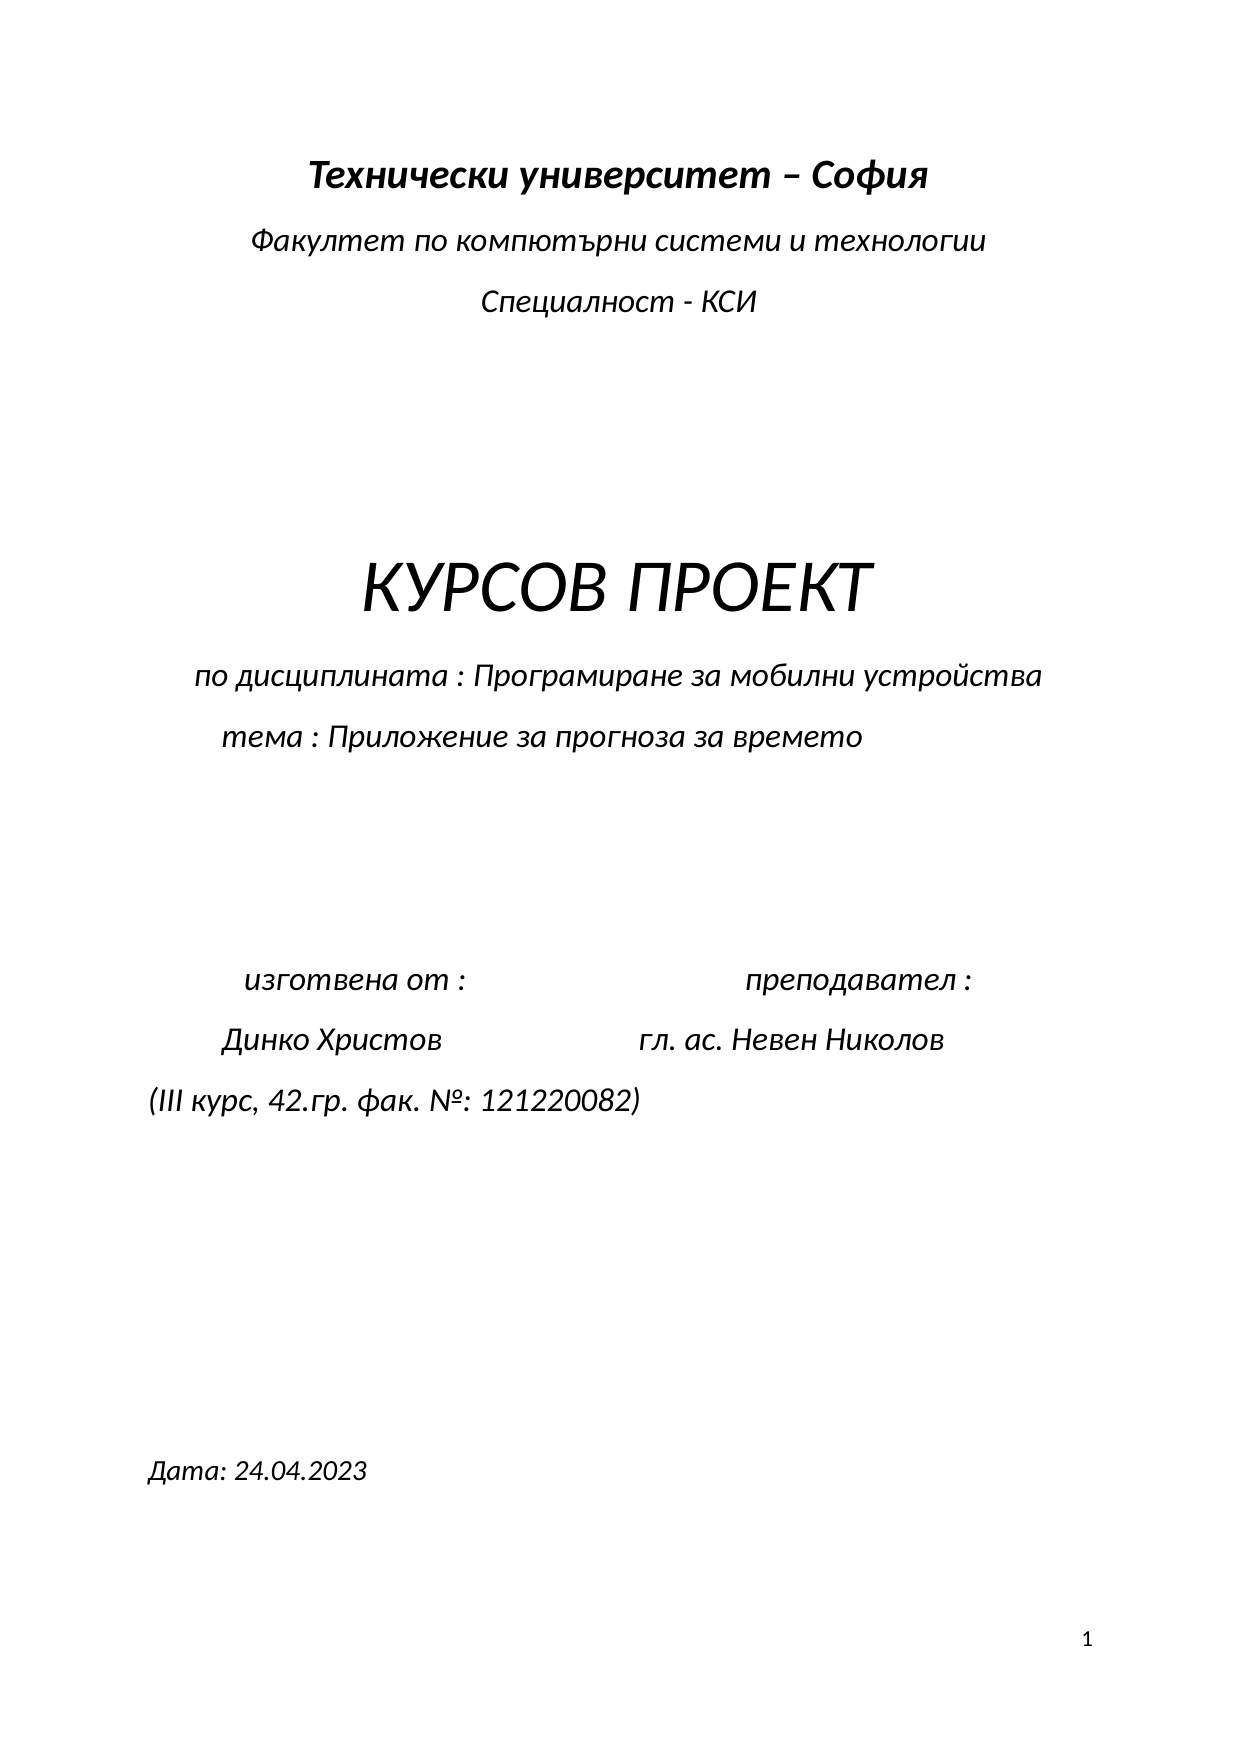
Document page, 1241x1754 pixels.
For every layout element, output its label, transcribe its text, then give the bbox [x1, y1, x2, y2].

text Динко Христов гл. ас. Невен Николов [148, 1018, 1093, 1059]
text изготвена от : преподавател : [148, 957, 1093, 998]
text Технически университет – София [148, 148, 1093, 198]
text Дата: 24.04.2023 [148, 1452, 1093, 1488]
text по дисциплината : Програмиране за мобилни устройства [148, 654, 1093, 695]
text тема : Приложение за прогноза за времето [148, 715, 1093, 756]
text (III курс, 42.гр. фак. №: 121220082) [148, 1079, 1093, 1119]
text Факултет по компютърни системи и технологии [148, 219, 1093, 260]
text КУРСОВ ПРОЕКТ [148, 539, 1093, 630]
text Специалност - КСИ [148, 280, 1093, 321]
